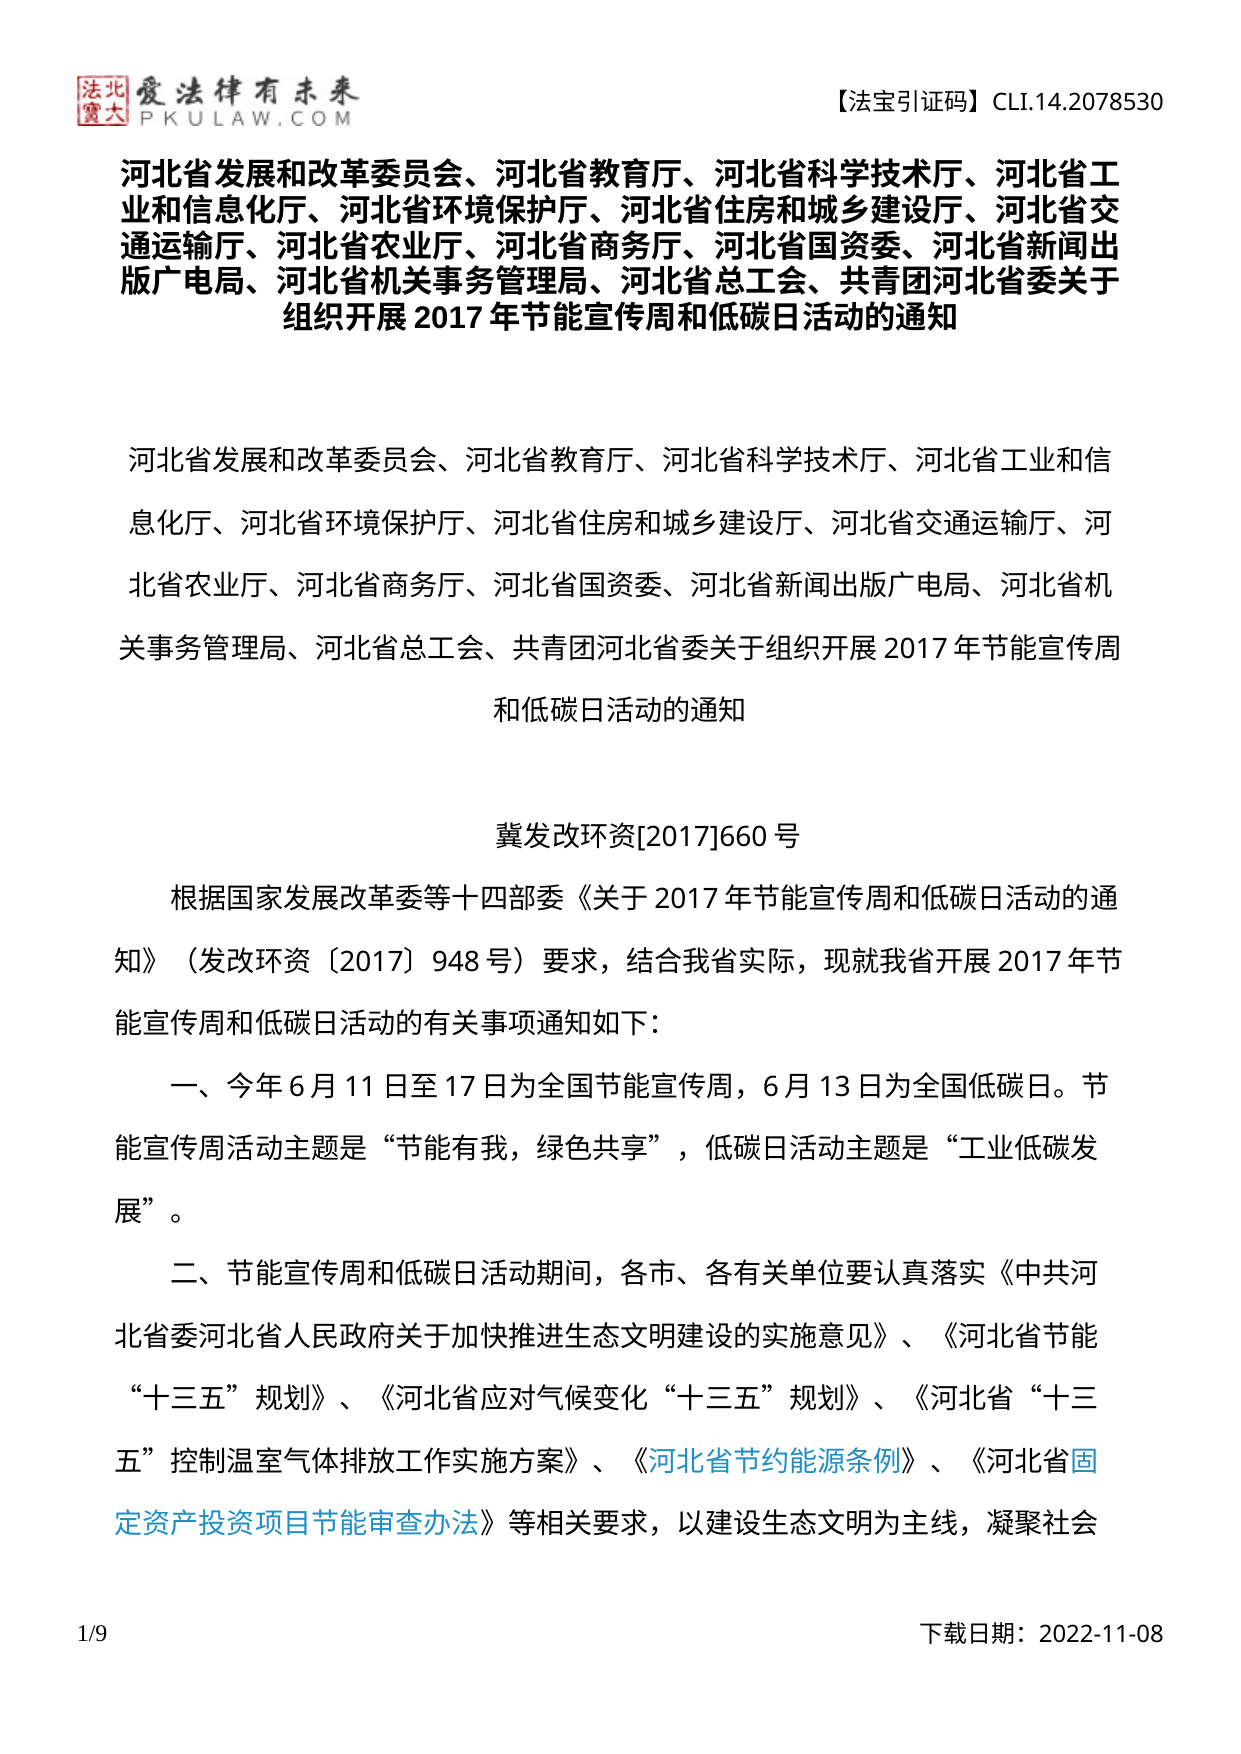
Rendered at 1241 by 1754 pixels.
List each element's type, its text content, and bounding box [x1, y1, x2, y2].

text 冀发改环资[2017]660号 [114, 792, 1126, 854]
title 河北省发展和改革委员会、河北省教育厅、河北省科学技术厅、河北省工业和信息化厅、河北省环境保护厅、河北省住房和城乡建设厅、河北省交通运输厅、河北省农业厅、河北省商务厅、河北省国资委、河北省新闻出版广电局、河北省机关事务管理局、河北省总工会、共青团河北省委关于组织开展2017年节能宣传周和低碳日活动的通知 [114, 156, 1126, 335]
text 一、今年6月11日至17日为全国节能宣传周，6月13日为全国低碳日。节能宣传周活动主题是“节能有我，绿色共享”，低碳日活动主题是“工业低碳发展”。 [114, 1042, 1126, 1229]
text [114, 1229, 1126, 1542]
text 根据国家发展改革委等十四部委《关于2017年节能宣传周和低碳日活动的通知》（发改环资〔2017〕948号）要求，结合我省实际，现就我省开展2017年节能宣传周和低碳日活动的有关事项通知如下： [114, 854, 1126, 1042]
picture [76, 75, 361, 126]
text 河北省发展和改革委员会、河北省教育厅、河北省科学技术厅、河北省工业和信息化厅、河北省环境保护厅、河北省住房和城乡建设厅、河北省交通运输厅、河北省农业厅、河北省商务厅、河北省国资委、河北省新闻出版广电局、河北省机关事务管理局、河北省总工会、共青团河北省委关于组织开展2017年节能宣传周和低碳日活动的通知 [114, 416, 1126, 729]
